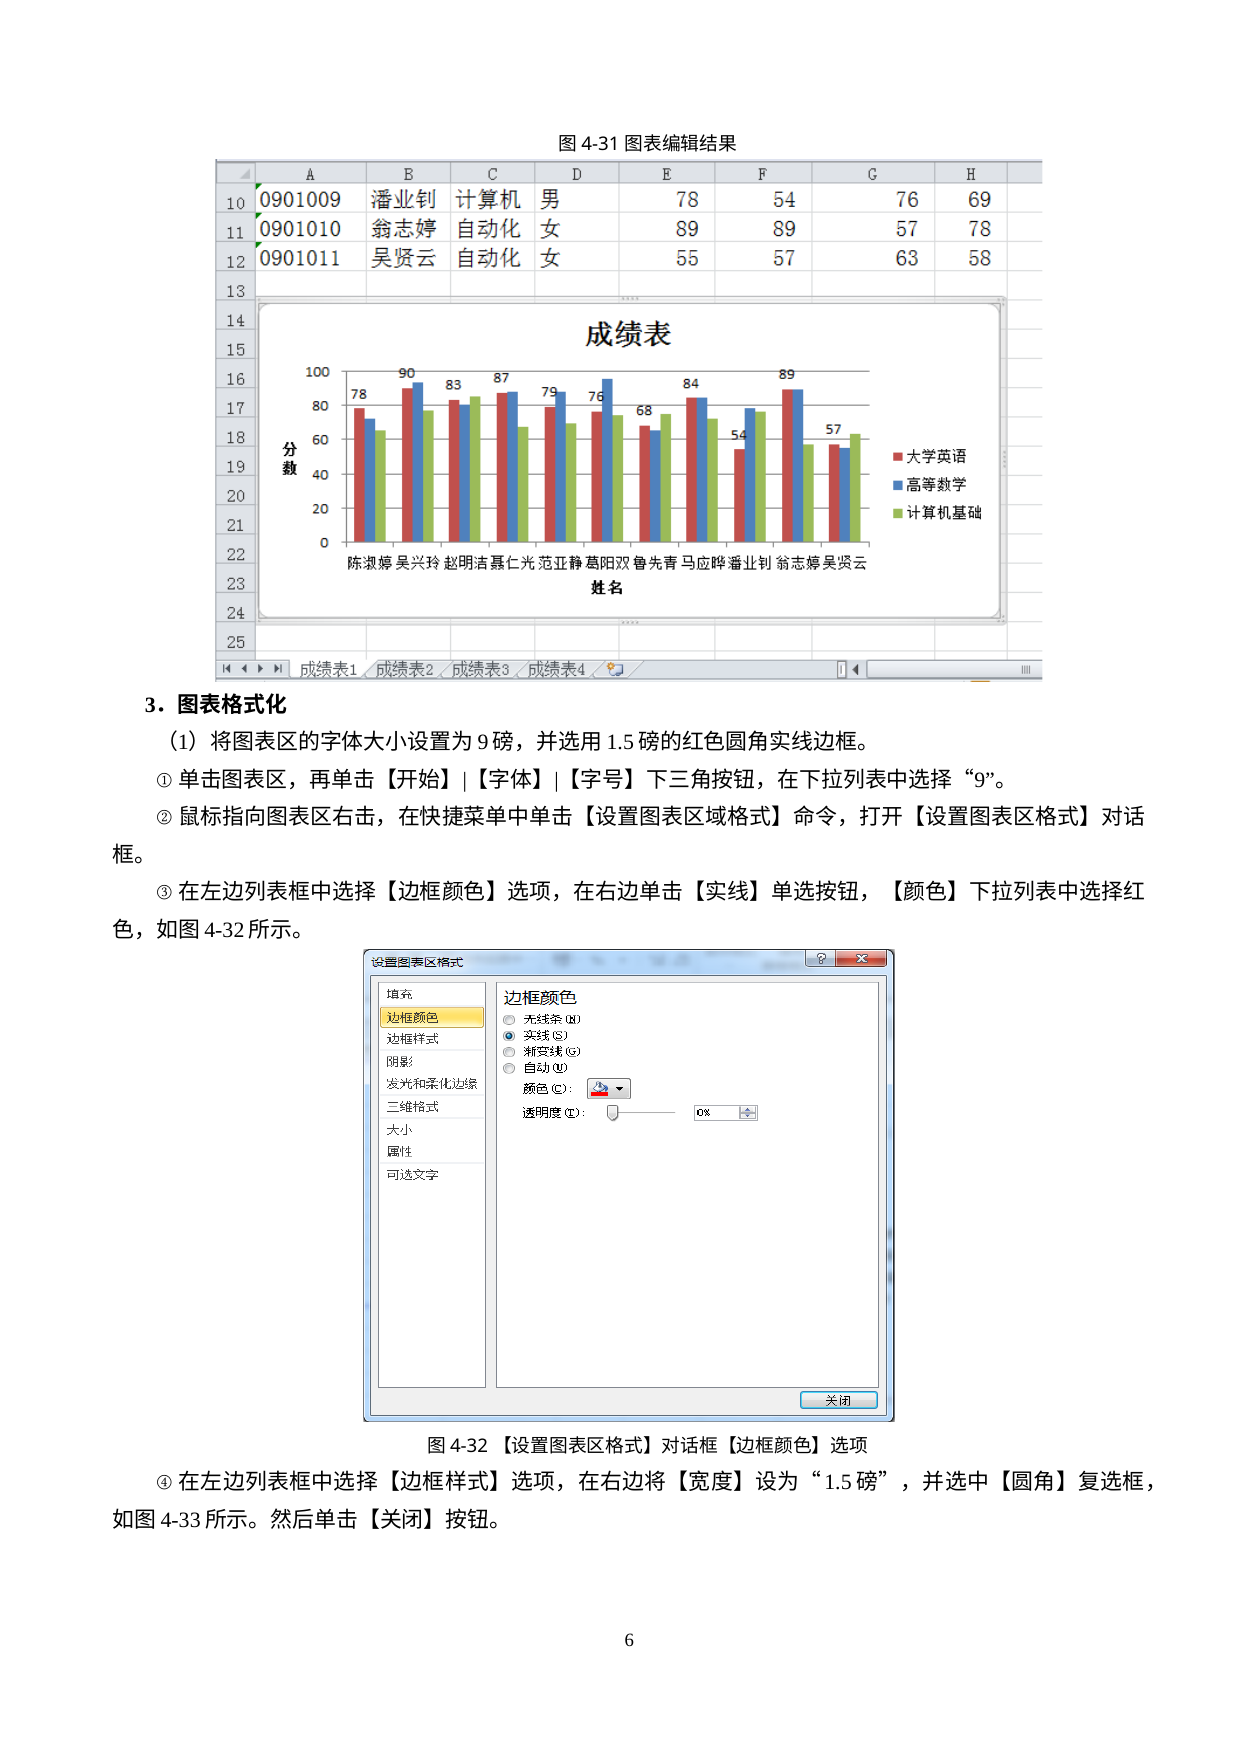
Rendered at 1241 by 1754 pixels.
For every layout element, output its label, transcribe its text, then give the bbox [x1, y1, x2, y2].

text ① 单击图表区，再单击【开始】|【字体】|【字号】下三角按钮，在下拉列表中选择“。 [112, 757, 1146, 794]
text （1）将图表区的字体大小设置为，并选用的红色圆角实线边框。 [112, 719, 1146, 757]
picture [363, 949, 895, 1422]
picture [215, 159, 1043, 682]
text ④ 在左边列表框中选择【边框样式】选项，在右边将【宽度】设为“”，并选中【圆角】复选框，如图4-33所示。然后单击【关闭】按钮。 [112, 1459, 1146, 1534]
text 图4-31 图表编辑结果 [150, 126, 1146, 159]
text ② 鼠标指向图表区右击，在快捷菜单中单击【设置图表区域格式】命令，打开【设置图表区格式】对话框。 [112, 794, 1146, 869]
text ③ 在左边列表框中选择【边框颜色】选项，在右边单击【实线】单选按钮，【颜色】下拉列表中选择红色，如图4-32所示。 [112, 869, 1146, 944]
